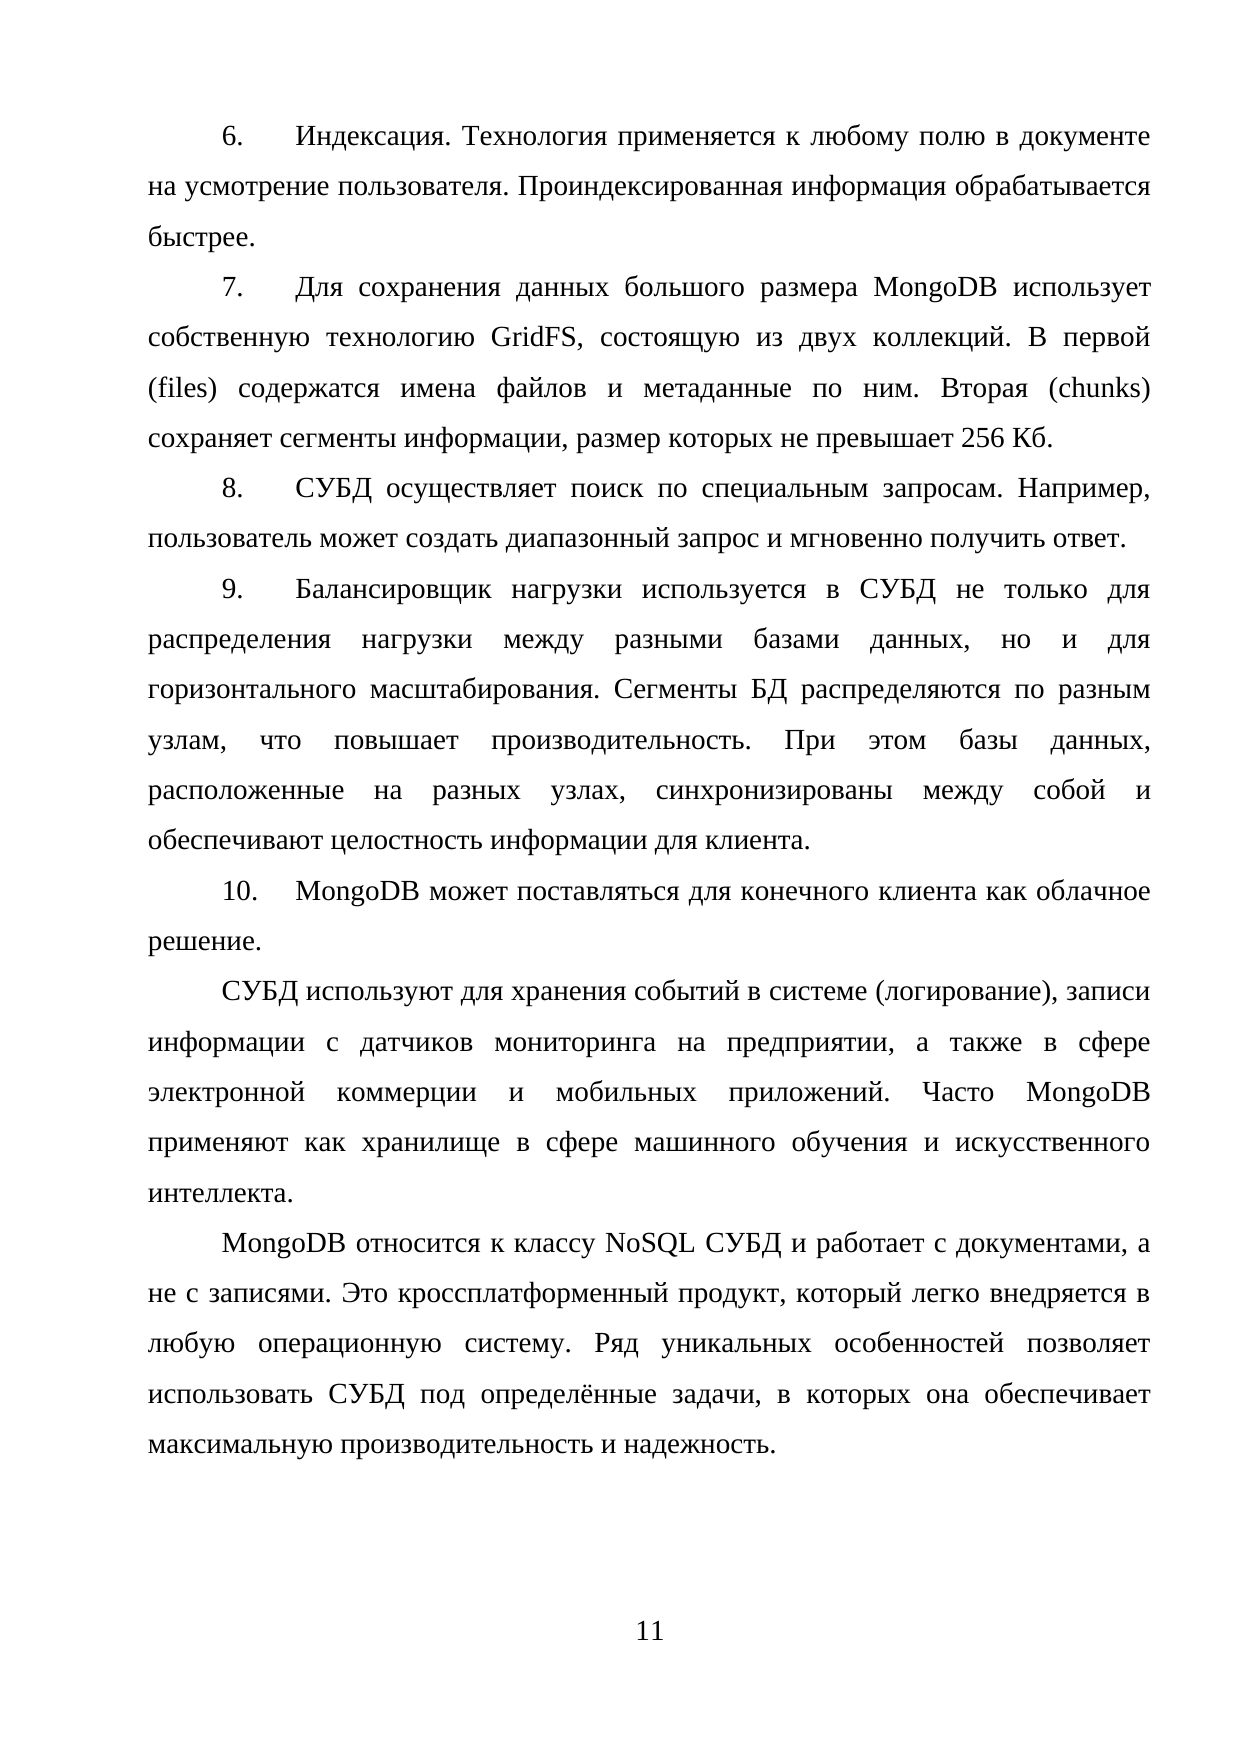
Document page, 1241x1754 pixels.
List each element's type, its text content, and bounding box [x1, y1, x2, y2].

list СУБД осуществляет поиск по специальным запросам. Например, пользователь может создать диапазонный запрос и мгновенно получить ответ. [148, 470, 1152, 554]
list Для сохранения данных большого размера MongoDB использует собственную технологию GridFS, состоящую из двух коллекций. В первой (files) содержатся имена файлов и метаданные по ним. Вторая (chunks) сохраняет сегменты информации, размер которых не превышает 256 Кб. [148, 269, 1152, 453]
text MongoDB относится к классу NoSQL СУБД и работает с документами, а не с записями. Это кроссплатформенный продукт, который легко внедряется в любую операционную систему. Ряд уникальных особенностей позволяет использовать СУБД под определённые задачи, в которых она обеспечивает максимальную производительность и надежность. [148, 1225, 1152, 1460]
text СУБД используют для хранения событий в системе (логирование), записи информации с датчиков мониторинга на предприятии, а также в сфере электронной коммерции и мобильных приложений. Часто MongoDB применяют как хранилище в сфере машинного обучения и искусственного интеллекта. [148, 973, 1152, 1208]
list MongoDB может поставляться для конечного клиента как облачное решение. [148, 873, 1152, 957]
list Балансировщик нагрузки используется в СУБД не только для распределения нагрузки между разными базами данных, но и для горизонтального масштабирования. Сегменты БД распределяются по разным узлам, что повышает производительность. При этом базы данных, расположенные на разных узлах, синхронизированы между собой и обеспечивают целостность информации для клиента. [148, 571, 1152, 856]
list Индексация. Технология применяется к любому полю в документе на усмотрение пользователя. Проиндексированная информация обрабатывается быстрее. [148, 118, 1152, 252]
